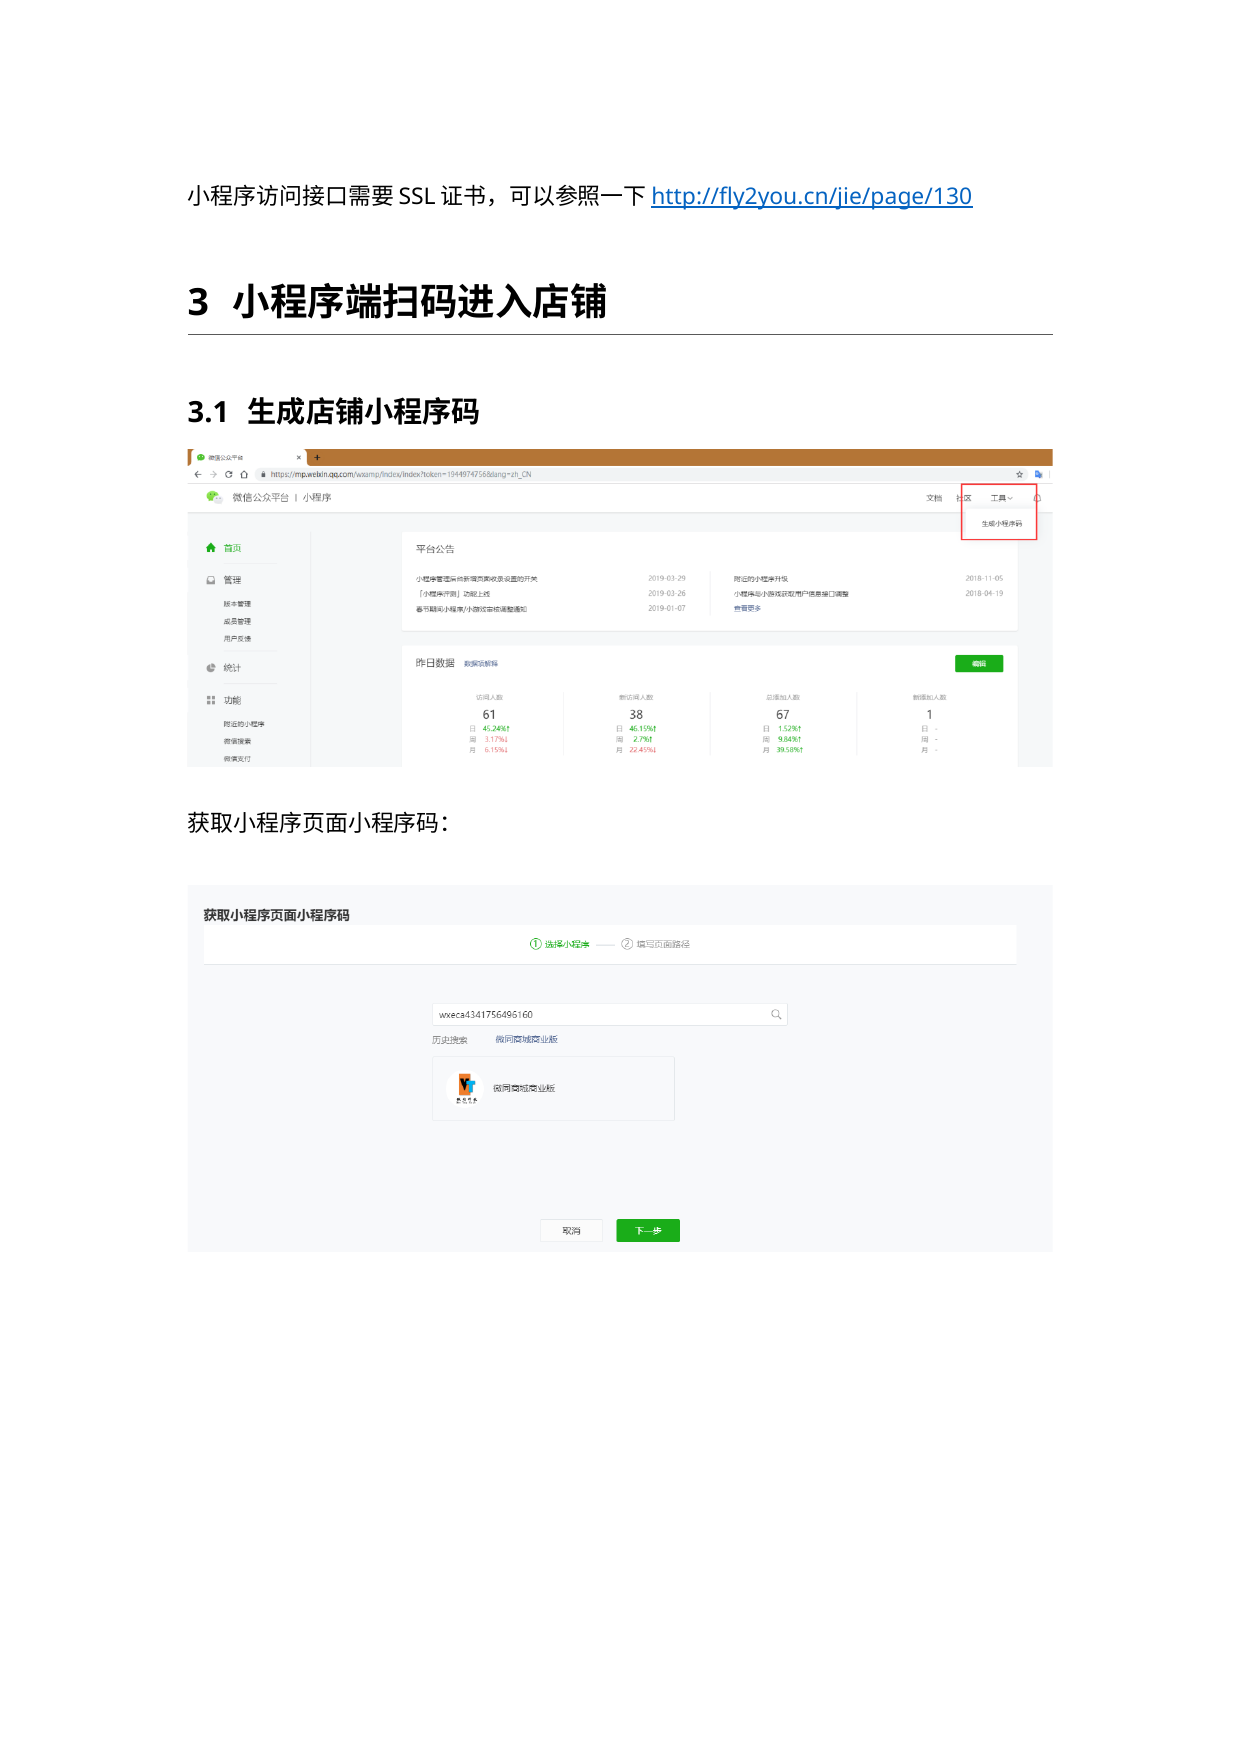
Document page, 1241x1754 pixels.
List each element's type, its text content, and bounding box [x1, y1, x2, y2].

subtitle 生成店铺小程序码 [187, 377, 1053, 442]
subtitle 小程序端扫码进入店铺 [187, 267, 1053, 335]
text 获取小程序页面小程序码： [187, 789, 1053, 854]
picture [187, 449, 1053, 767]
text 小程序访问接口需要SSL证书，可以参照一下http://fly2you.cn/jie/page/130 [187, 162, 1053, 227]
picture [187, 885, 1053, 1252]
